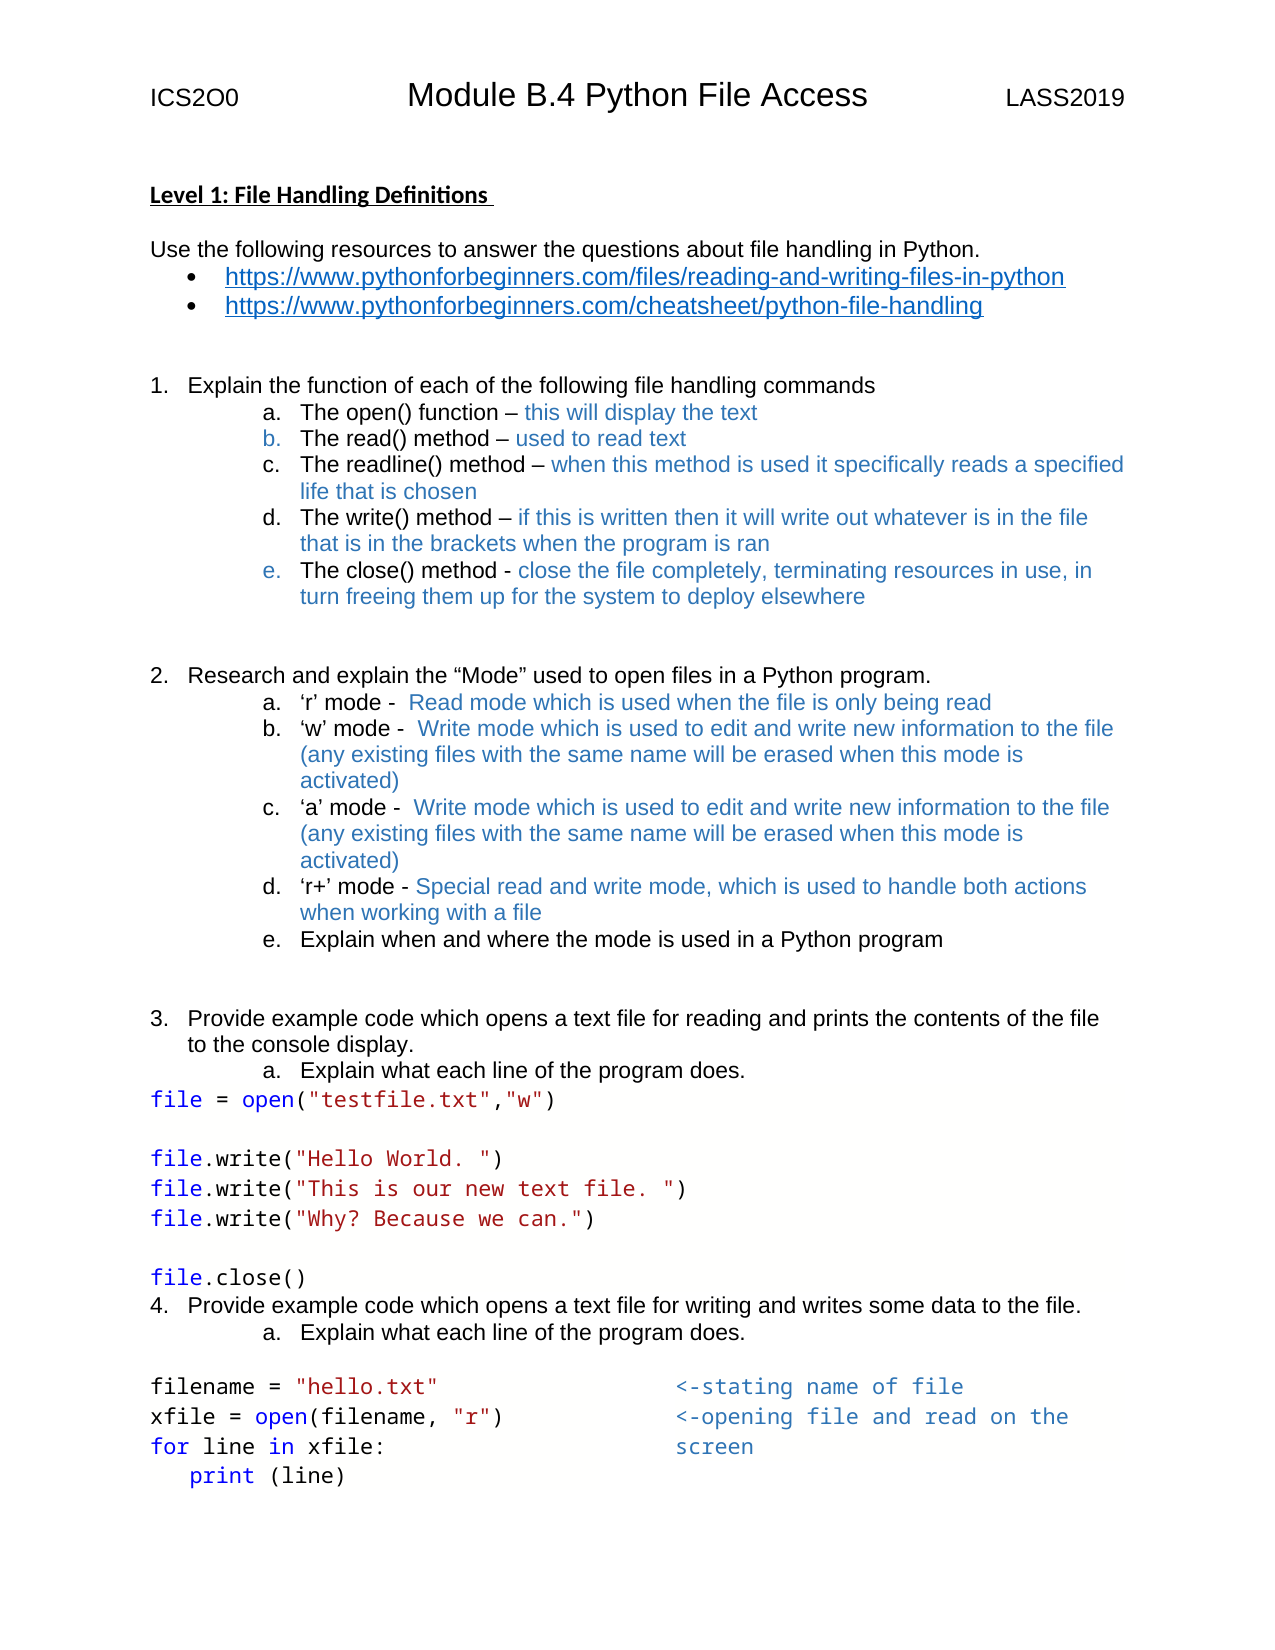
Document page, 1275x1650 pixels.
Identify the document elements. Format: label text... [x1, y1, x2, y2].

list ‘r+’ mode - Special read and write mode, which is used to handle both actions when working with a file [262, 873, 415, 926]
text file.write("Hello World. ") [150, 1143, 1125, 1173]
list Provide example code which opens a text file for writing and writes some data to the file. [150, 1292, 1125, 1318]
list Explain when and where the mode is used in a Python program [262, 926, 1125, 952]
list The close() method - close the file completely, terminating resources in use, in turn freeing them up for the system to deploy elsewhere [262, 557, 518, 609]
text file = open("testfile.txt","w") [150, 1084, 1125, 1113]
list The read() method – used to read text [262, 425, 1125, 451]
text file.close() [150, 1262, 1125, 1292]
text filename = "hello.txt" [150, 1371, 600, 1401]
list ‘r’ mode - Read mode which is used when the file is only being read [262, 688, 1125, 715]
list Provide example code which opens a text file for reading and prints the contents of the file to the console display. [150, 1005, 1125, 1057]
list ‘w’ mode - Write mode which is used to edit and write new information to the file (any existing files with the same name will be erased when this mode is activated) [262, 715, 1125, 794]
list ‘r+’ mode - Special read and write mode, which is used to handle both actions when working with a file [542, 873, 1125, 926]
list The readline() method – when this method is used it specifically reads a specified life that is chosen [262, 451, 1125, 504]
list ‘a’ mode - Write mode which is used to edit and write new information to the file (any existing files with the same name will be erased when this mode is activated) [262, 794, 407, 873]
list https://www.pythonforbeginners.com/cheatsheet/python-file-handling [187, 291, 1125, 319]
list Research and explain the “Mode” used to open files in a Python program. [150, 662, 1125, 688]
list The close() method - close the file completely, terminating resources in use, in turn freeing them up for the system to deploy elsewhere [866, 557, 1125, 609]
text <-opening file and read on the screen [675, 1401, 1125, 1461]
text <-stating name of file [675, 1371, 1125, 1401]
list Explain the function of each of the following file handling commands [150, 372, 1125, 398]
text print (line) [150, 1461, 600, 1490]
text Level 1: File Handling Definitions [150, 179, 1125, 209]
text file.write("This is our new text file. ") [150, 1173, 1125, 1203]
list The write() method – if this is written then it will write out whatever is in the file that is in the brackets when the program is ran [262, 504, 1125, 557]
text for line in xfile: [150, 1431, 600, 1461]
list The open() function – this will display the text [262, 398, 1125, 425]
text file.write("Why? Because we can.") [150, 1203, 1125, 1233]
list Explain what each line of the program does. [262, 1057, 1125, 1084]
text xfile = open(filename, "r") [150, 1401, 600, 1431]
list Explain what each line of the program does. [262, 1318, 1125, 1345]
text Use the following resources to answer the questions about file handling in Python. [150, 236, 1125, 262]
list ‘a’ mode - Write mode which is used to edit and write new information to the file (any existing files with the same name will be erased when this mode is activated) [406, 794, 1125, 873]
list https://www.pythonforbeginners.com/files/reading-and-writing-files-in-python [187, 262, 1125, 291]
